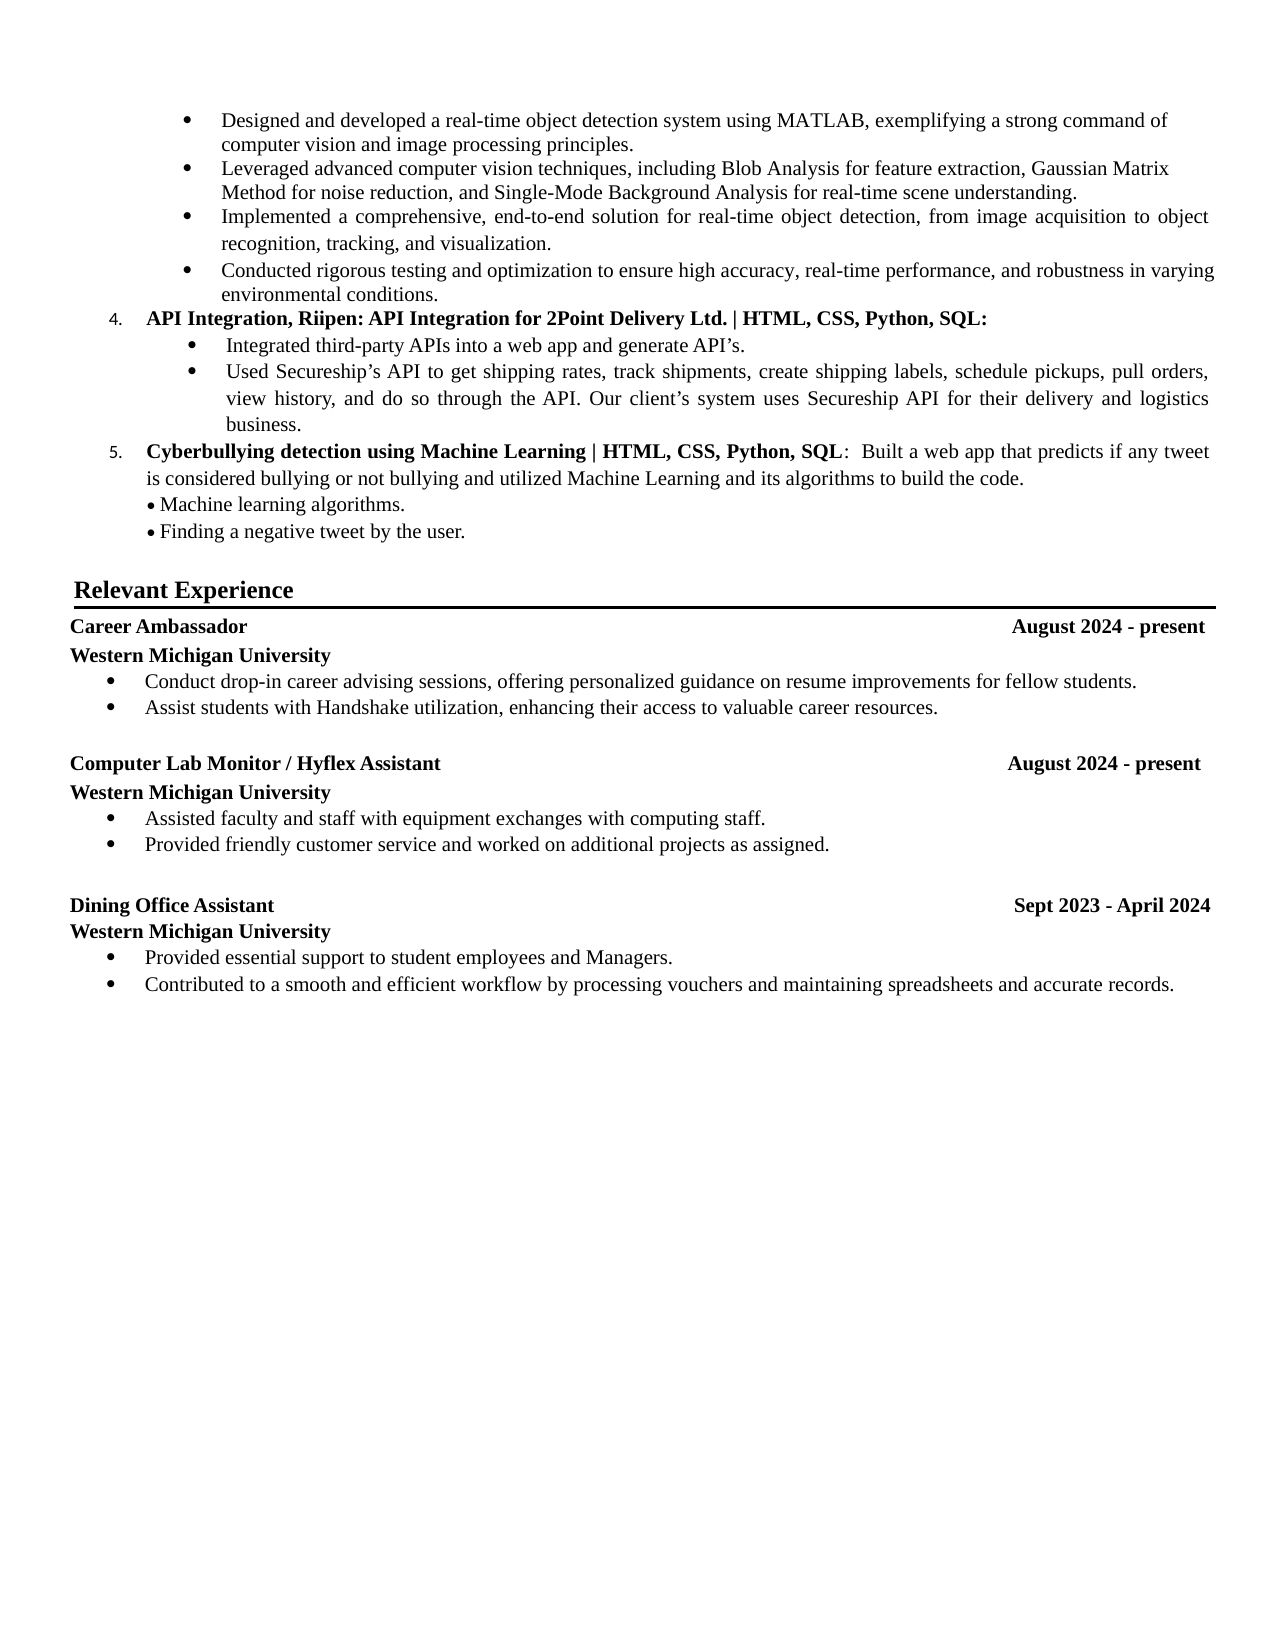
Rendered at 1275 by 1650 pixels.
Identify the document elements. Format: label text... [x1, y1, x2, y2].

list Finding a negative tweet by the user. [146, 519, 1210, 543]
text Dining Office Assistant Sept 2023 - April 2024 [69, 893, 1216, 917]
list Conduct drop-in career advising sessions, offering personalized guidance on resume improvements for fellow students. [107, 669, 1216, 693]
list Provided friendly customer service and worked on additional projects as assigned. [107, 832, 1210, 856]
list Contributed to a smooth and efficient workflow by processing vouchers and maintaining spreadsheets and accurate records. [107, 972, 1210, 996]
subtitle Career Ambassador August 2024 - present [69, 614, 1216, 638]
text Western Michigan University [69, 780, 1216, 804]
list API Integration, Riipen: API Integration for 2Point Delivery Ltd. | HTML, CSS, Python, SQL: [108, 306, 1210, 330]
list Implemented a comprehensive, end-to-end solution for real-time object detection, from image acquisition to object recognition, tracking, and visualization. [183, 204, 1210, 255]
list Cyberbullying detection using Machine Learning | HTML, CSS, Python, SQL: Built a web app that predicts if any tweet is considered bullying or not bullying and utilized Machine Learning and its algorithms to build the code. [108, 439, 1210, 489]
text Western Michigan University [69, 642, 1216, 667]
list Designed and developed a real-time object detection system using MATLAB, exemplifying a strong command of computer vision and image processing principles. [183, 108, 1216, 156]
list Leveraged advanced computer vision techniques, including Blob Analysis for feature extraction, Gaussian Matrix Method for noise reduction, and Single-Mode Background Analysis for real-time scene understanding. [183, 156, 1216, 204]
list Assisted faculty and staff with equipment exchanges with computing staff. [107, 806, 1210, 830]
list Machine learning algorithms. [146, 492, 1210, 516]
list Assist students with Handshake utilization, enhancing their access to valuable career resources. [107, 694, 1216, 719]
list Conducted rigorous testing and optimization to ensure high accuracy, real-time performance, and robustness in varying environmental conditions. [183, 257, 1216, 306]
list Used Secureship’s API to get shipping rates, track shipments, create shipping labels, schedule pickups, pull orders, view history, and do so through the API. Our client’s system uses Secureship API for their delivery and logistics business. [188, 359, 1210, 436]
subtitle Computer Lab Monitor / Hyflex Assistant August 2024 - present [69, 751, 1216, 775]
subtitle Relevant Experience [73, 575, 1216, 609]
text Western Michigan University [69, 919, 1216, 943]
list Integrated third-party APIs into a web app and generate API’s. [188, 333, 1210, 357]
list Provided essential support to student employees and Managers. [107, 945, 1210, 969]
